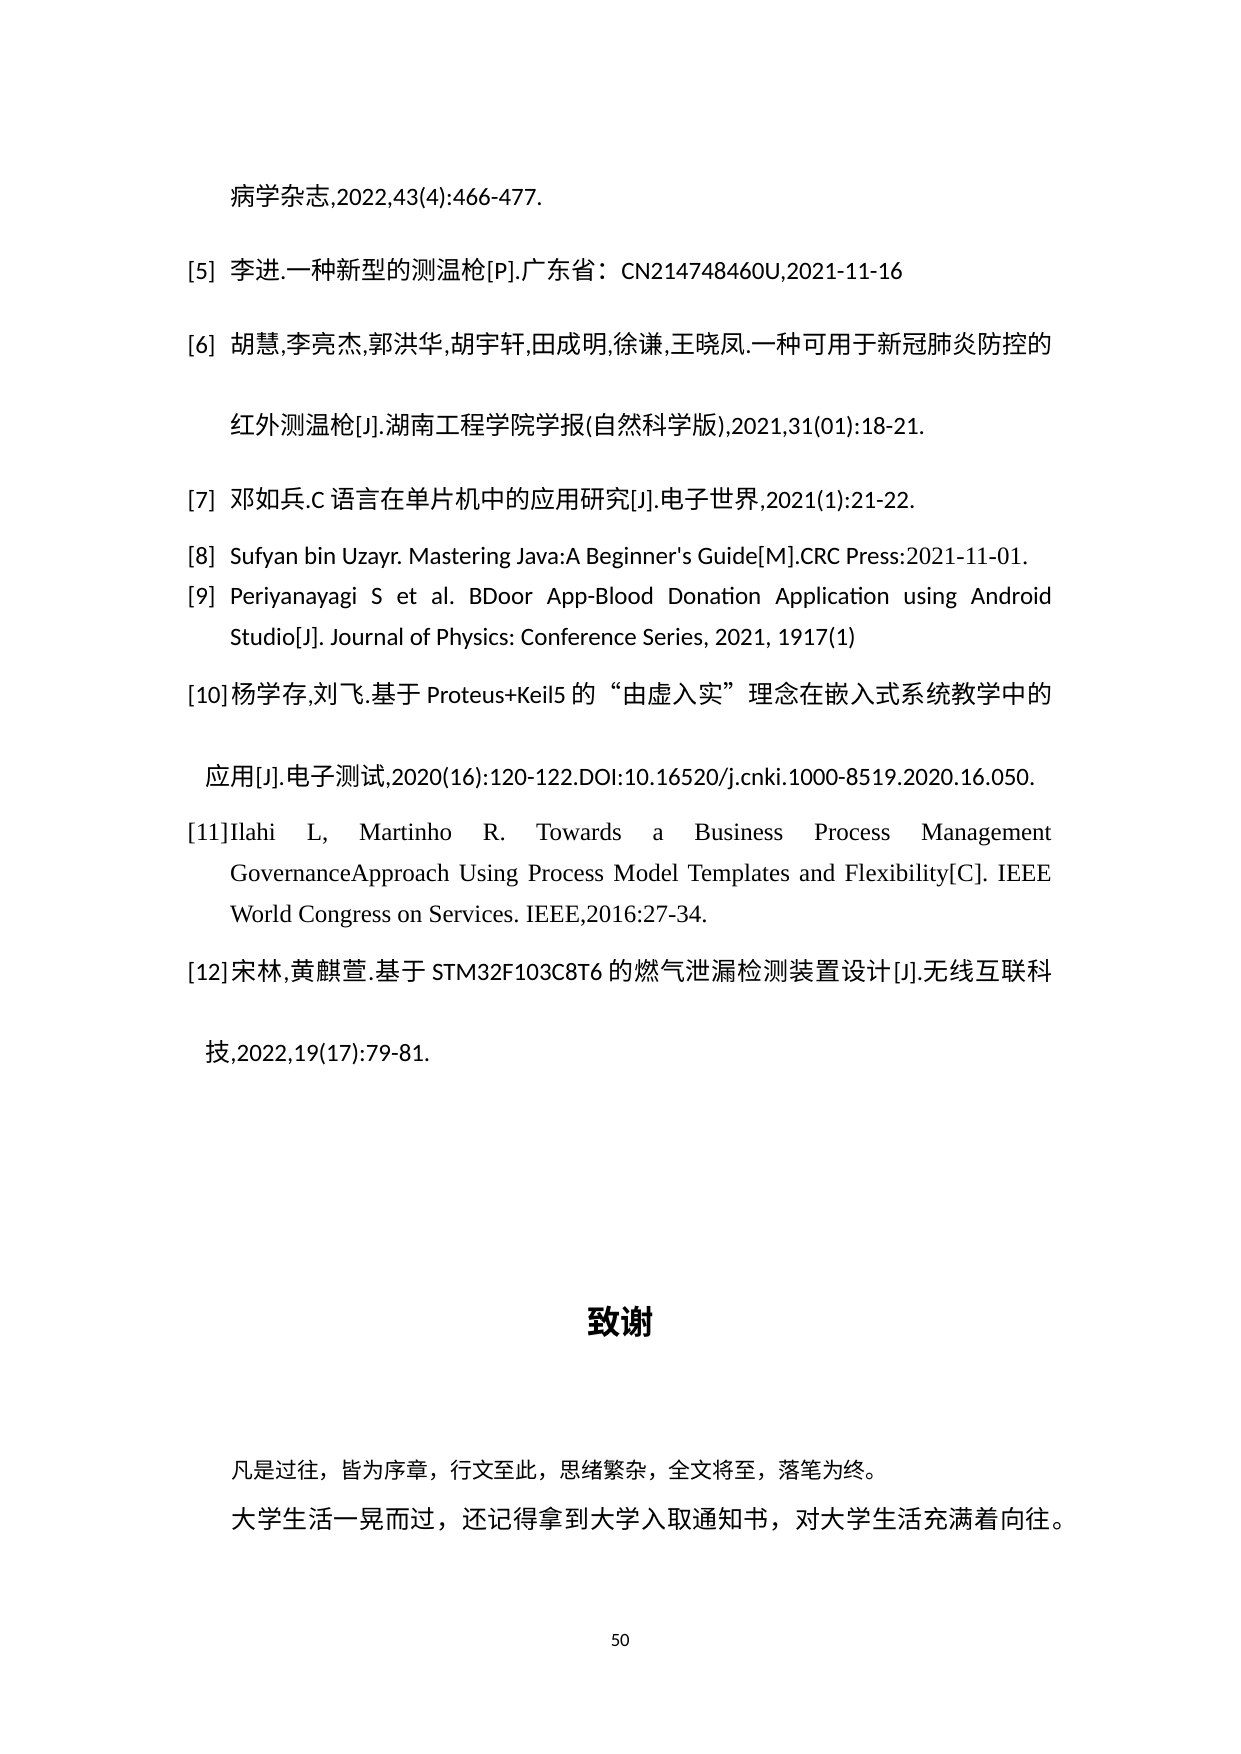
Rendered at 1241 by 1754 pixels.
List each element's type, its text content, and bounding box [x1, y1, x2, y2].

text 宋林,黄麒萱.基于STM32F103C8T6的燃气泄漏检测装置设计[J].无线互联科技,2022,19(17):79-81. [187, 937, 1053, 1083]
text Ilahi L, Martinho R. Towards a Business Process Management GovernanceApproach Using Process Model Templates and Flexibility[C]. IEEE World Congress on Services. IEEE,2016:27-34. [187, 816, 1053, 929]
text 邓如兵.C语言在单片机中的应用研究[J].电子世界,2021(1):21-22. [187, 465, 1053, 530]
text Sufyan bin Uzayr. Mastering Java:A Beginner's Guide[M].CRC Press:2021-11-01. [187, 539, 1053, 572]
list 大学生活一晃而过，还记得拿到大学入取通知书，对大学生活充满着向往。回首走过的岁月，心中倍感充实，当我写完这篇毕业论文的时候，有一种如释重负的感觉，大学四年间我得到了许多的关怀和帮助，此刻要向他们表达我最诚挚的谢意。 [187, 1486, 1053, 1551]
text 杨学存,刘飞.基于Proteus+Keil5的“由虚入实”理念在嵌入式系统教学中的应用[J].电子测试,2020(16):120-122.DOI:10.16520/j.cnki.1000-8519.2020.16.050. [187, 660, 1053, 807]
text 李进.一种新型的测温枪[P].广东省：CN214748460U,2021-11-16 [187, 236, 1053, 301]
text 凡是过往，皆为序章，行文至此，思绪繁杂，全文将至，落笔为终。 [187, 1453, 1053, 1486]
subtitle 致谢 [187, 1288, 1053, 1353]
text 胡慧,李亮杰,郭洪华,胡宇轩,田成明,徐谦,王晓凤.一种可用于新冠肺炎防控的红外测温枪[J].湖南工程学院学报(自然科学版),2021,31(01):18-21. [187, 310, 1053, 456]
text Periyanayagi S et al. BDoor App-Blood Donation Application using Android Studio[J]. Journal of Physics: Conference Series, 2021, 1917(1) [187, 579, 1053, 653]
